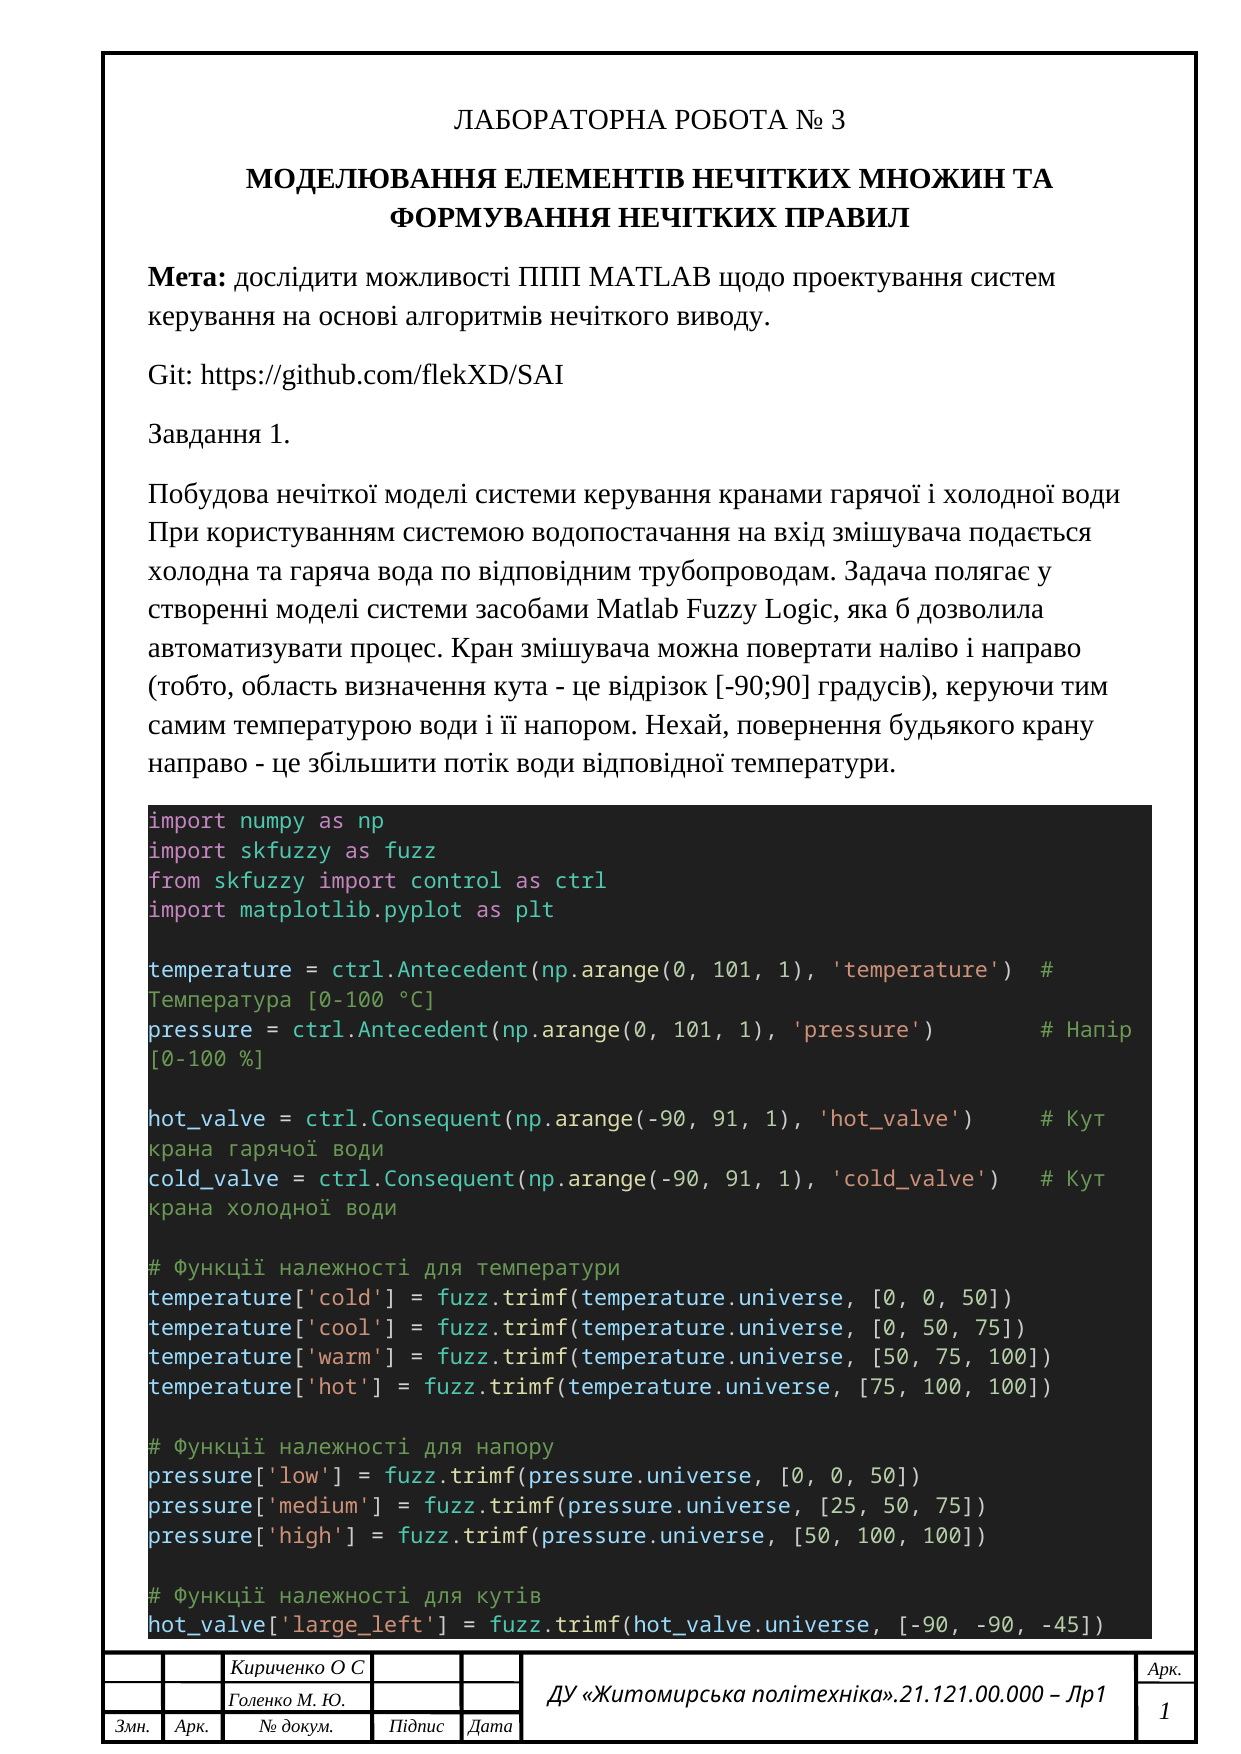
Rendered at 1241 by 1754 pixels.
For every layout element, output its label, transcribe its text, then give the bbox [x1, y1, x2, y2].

text temperature['hot'] = fuzz.trimf(temperature.universe, [75, 100, 100]) [148, 1371, 1152, 1401]
text pressure['medium'] = fuzz.trimf(pressure.universe, [25, 50, 75]) [148, 1490, 1152, 1520]
text import matplotlib.pyplot as plt [148, 894, 1152, 924]
text Побудова нечіткої моделі системи керування кранами гарячої і холодної води При користуванням системою водопостачання на вхід змішувача подається холодна та гаряча вода по відповідним трубопроводам. Задача полягає у створенні моделі системи засобами Matlab Fuzzy Logic, яка б дозволила автоматизувати процес. Кран змішувача можна повертати наліво і направо (тобто, область визначення кута - це відрізок [-90;90] градусів), керуючи тим самим температурою води і її напором. Нехай, повернення будьякого крану направо - це збільшити потік води відповідної температури. [148, 476, 1152, 779]
text pressure['high'] = fuzz.trimf(pressure.universe, [50, 100, 100]) [148, 1520, 1152, 1550]
text from skfuzzy import control as ctrl [148, 864, 1152, 894]
text import numpy as np [148, 805, 1152, 835]
text Завдання 1. [148, 416, 1152, 450]
text # Функції належності для температури [148, 1252, 1152, 1282]
text cold_valve = ctrl.Consequent(np.arange(-90, 91, 1), 'cold_valve') # Кут крана холодної води [148, 1162, 1152, 1222]
text temperature['cool'] = fuzz.trimf(temperature.universe, [0, 50, 75]) [148, 1311, 1152, 1341]
text temperature['cold'] = fuzz.trimf(temperature.universe, [0, 0, 50]) [148, 1282, 1152, 1311]
text pressure['low'] = fuzz.trimf(pressure.universe, [0, 0, 50]) [148, 1460, 1152, 1490]
text temperature = ctrl.Antecedent(np.arange(0, 101, 1), 'temperature') # Температура [0-100 °C] [148, 954, 1152, 1013]
text import skfuzzy as fuzz [148, 835, 1152, 864]
text Мета: дослідити можливості ППП MATLAB щодо проектування систем керування на основі алгоритмів нечіткого виводу. [148, 259, 1152, 331]
text hot_valve = ctrl.Consequent(np.arange(-90, 91, 1), 'hot_valve') # Кут крана гарячої води [148, 1103, 1152, 1162]
text МОДЕЛЮВАННЯ ЕЛЕМЕНТІВ НЕЧІТКИХ МНОЖИН ТА ФОРМУВАННЯ НЕЧІТКИХ ПРАВИЛ [148, 161, 1152, 233]
text Git: https://github.com/flekXD/SAI [148, 357, 1152, 391]
text temperature['warm'] = fuzz.trimf(temperature.universe, [50, 75, 100]) [148, 1341, 1152, 1371]
text hot_valve['large_left'] = fuzz.trimf(hot_valve.universe, [-90, -90, -45]) [148, 1609, 1152, 1639]
text # Функції належності для напору [148, 1431, 1152, 1460]
text pressure = ctrl.Antecedent(np.arange(0, 101, 1), 'pressure') # Напір [0-100 %] [148, 1013, 1152, 1073]
text ЛАБОРАТОРНА РОБОТА № 3 [148, 102, 1152, 135]
text # Функції належності для кутів [148, 1579, 1152, 1609]
